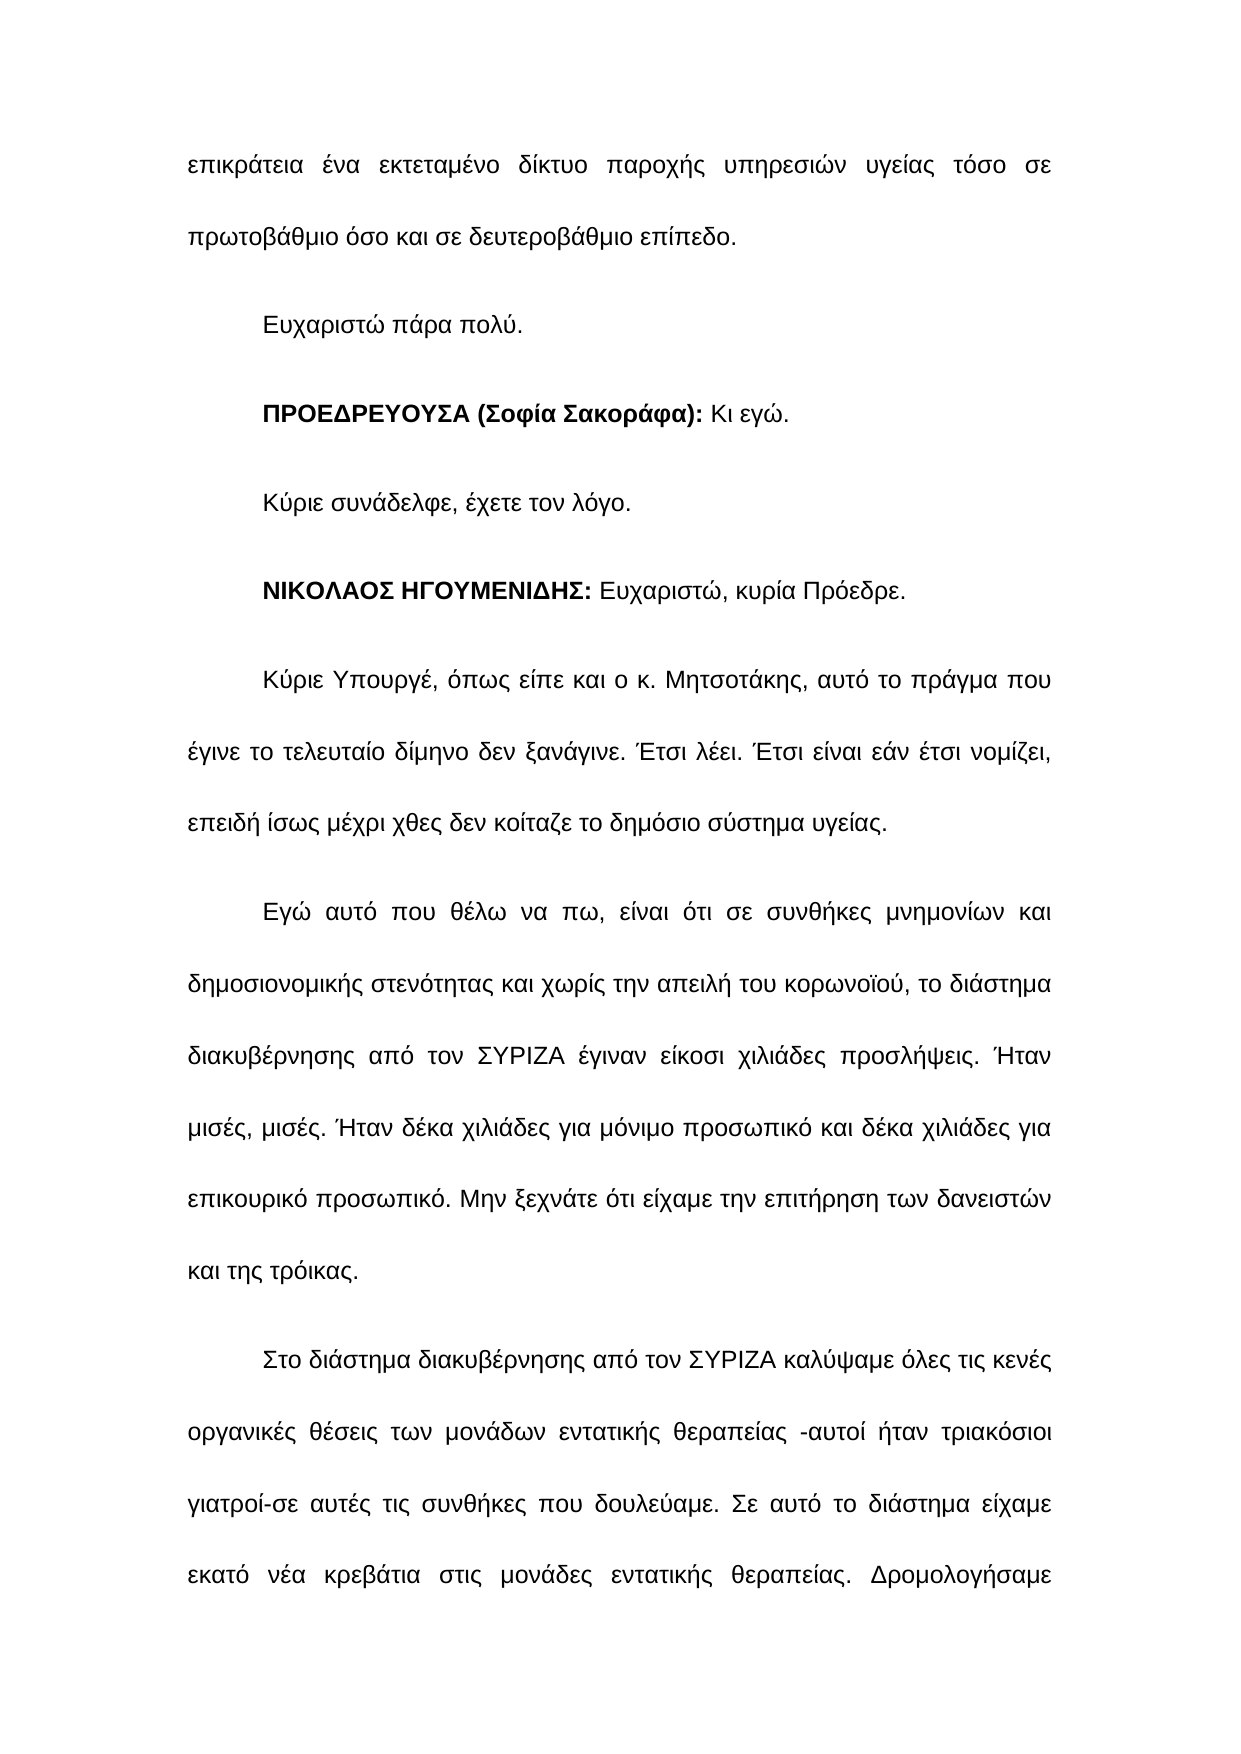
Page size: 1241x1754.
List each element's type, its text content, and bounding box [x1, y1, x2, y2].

text Ευχαριστώ πάρα πολύ. [187, 310, 1053, 339]
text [187, 1345, 1053, 1589]
text Κύριε Υπουργέ, όπως είπε και ο κ. Μητσοτάκης, αυτό το πράγμα που έγινε το τελευταίο δίμηνο δεν ξανάγινε. Έτσι λέει. Έτσι είναι εάν έτσι νομίζει, επειδή ίσως μέχρι χθες δεν κοίταζε το δημόσιο σύστημα υγείας. [187, 664, 1053, 837]
text Εγώ αυτό που θέλω να πω, είναι ότι σε συνθήκες μνημονίων και δημοσιονομικής στενότητας και χωρίς την απειλή του κορωνοϊού, το διάστημα διακυβέρνησης από τον ΣΥΡΙΖΑ έγιναν είκοσι χιλιάδες προσλήψεις. Ήταν μισές, μισές. Ήταν δέκα χιλιάδες για μόνιμο προσωπικό και δέκα χιλιάδες για επικουρικό προσωπικό. Μην ξεχνάτε ότι είχαμε την επιτήρηση των δανειστών και της τρόικας. [187, 897, 1053, 1285]
text ΝΙΚΟΛΑΟΣ ΗΓΟΥΜΕΝΙΔΗΣ: Ευχαριστώ, κυρία Πρόεδρε. [187, 576, 1053, 605]
text ΠΡΟΕΔΡΕΥΟΥΣΑ (Σοφία Σακοράφα): Κι εγώ. [187, 399, 1053, 428]
text Κύριε συνάδελφε, έχετε τον λόγο. [187, 487, 1053, 516]
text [187, 150, 1053, 251]
